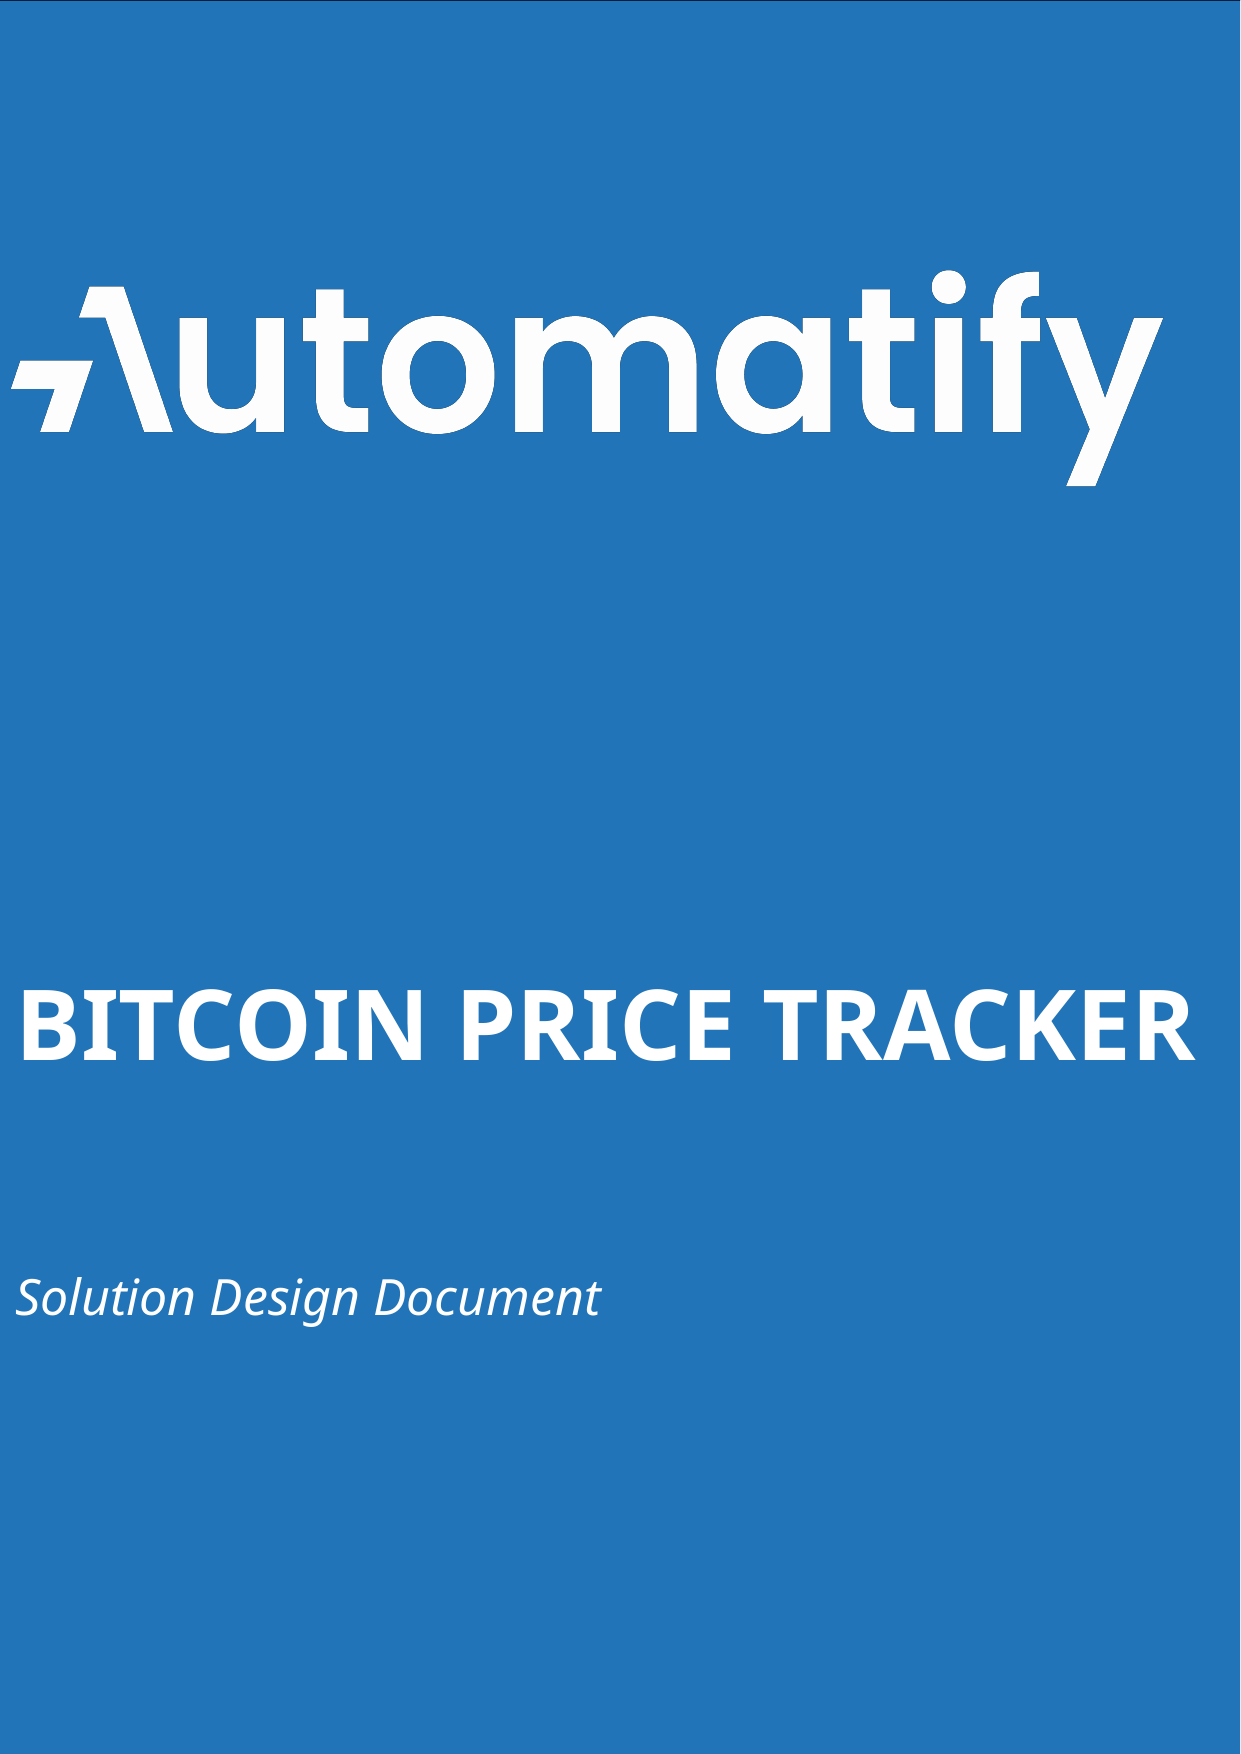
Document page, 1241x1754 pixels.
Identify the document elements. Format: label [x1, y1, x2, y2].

picture [0, 225, 1190, 525]
